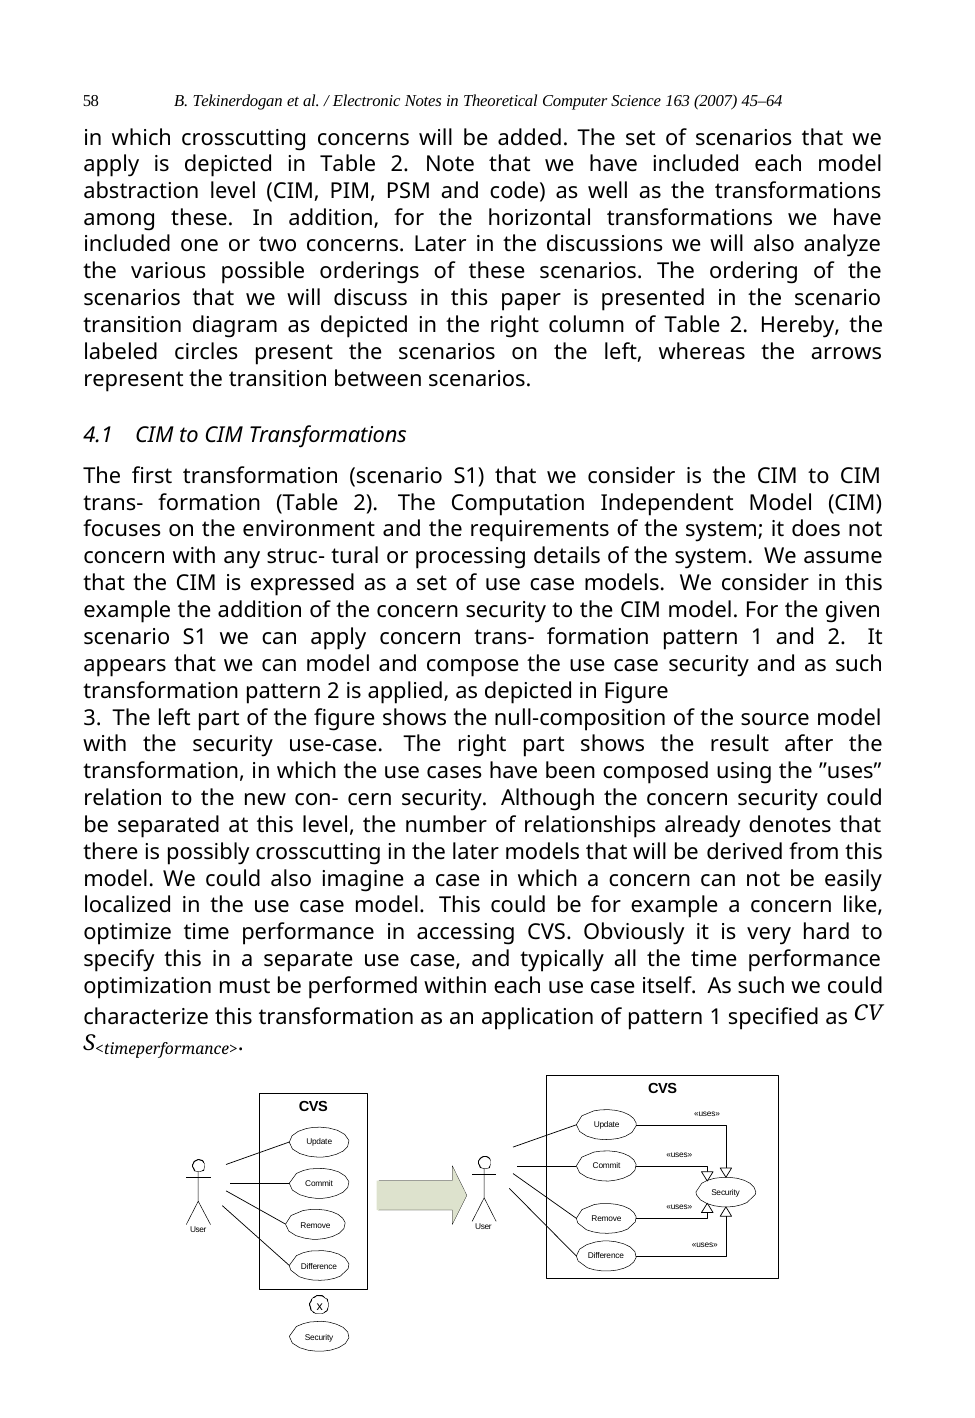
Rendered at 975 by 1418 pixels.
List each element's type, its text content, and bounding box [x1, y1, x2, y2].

text in which crosscutting concerns will be added. The set of scenarios that we apply is depicted in Table 2. Note that we have included each model abstraction level (CIM, PIM, PSM and code) as well as the transformations among these. In addition, for the horizontal transformations we have included one or two concerns. Later in the discussions we will also analyze the various possible orderings of these scenarios. The ordering of the scenarios that we will discuss in this paper is presented in the scenario transition diagram as depicted in the right column of Table 2. Hereby, the labeled circles present the scenarios on the left, whereas the arrows represent the transition between scenarios. [83, 124, 883, 393]
list CIM to CIM Transformations [83, 419, 906, 449]
picture [192, 1159, 205, 1172]
text 3. The left part of the figure shows the null-composition of the source model with the security use-case. The right part shows the result after the transformation, in which the use cases have been composed using the ”uses” relation to the new con- cern security. Although the concern security could be separated at this level, the number of relationships already denotes that there is possibly crosscutting in the later models that will be derived from this model. We could also imagine a case in which a concern can not be easily localized in the use case model. This could be for example a concern like, optimize time performance in accessing CVS. Obviously it is very hard to specify this in a separate use case, and typically all the time performance optimization must be performed within each use case itself. As such we could characterize this transformation as an application of pattern 1 specified as CV S<timeperformance>. [83, 704, 883, 1061]
text The first transformation (scenario S1) that we consider is the CIM to CIM trans- formation (Table 2). The Computation Independent Model (CIM) focuses on the environment and the requirements of the system; it does not concern with any struc- tural or processing details of the system. We assume that the CIM is expressed as a set of use case models. We consider in this example the addition of the concern security to the CIM model. For the given scenario S1 we can apply concern trans- formation pattern 1 and 2. It appears that we can model and compose the use case security and as such transformation pattern 2 is applied, as depicted in Figure [83, 463, 883, 704]
picture [309, 1295, 329, 1314]
picture [478, 1156, 491, 1169]
